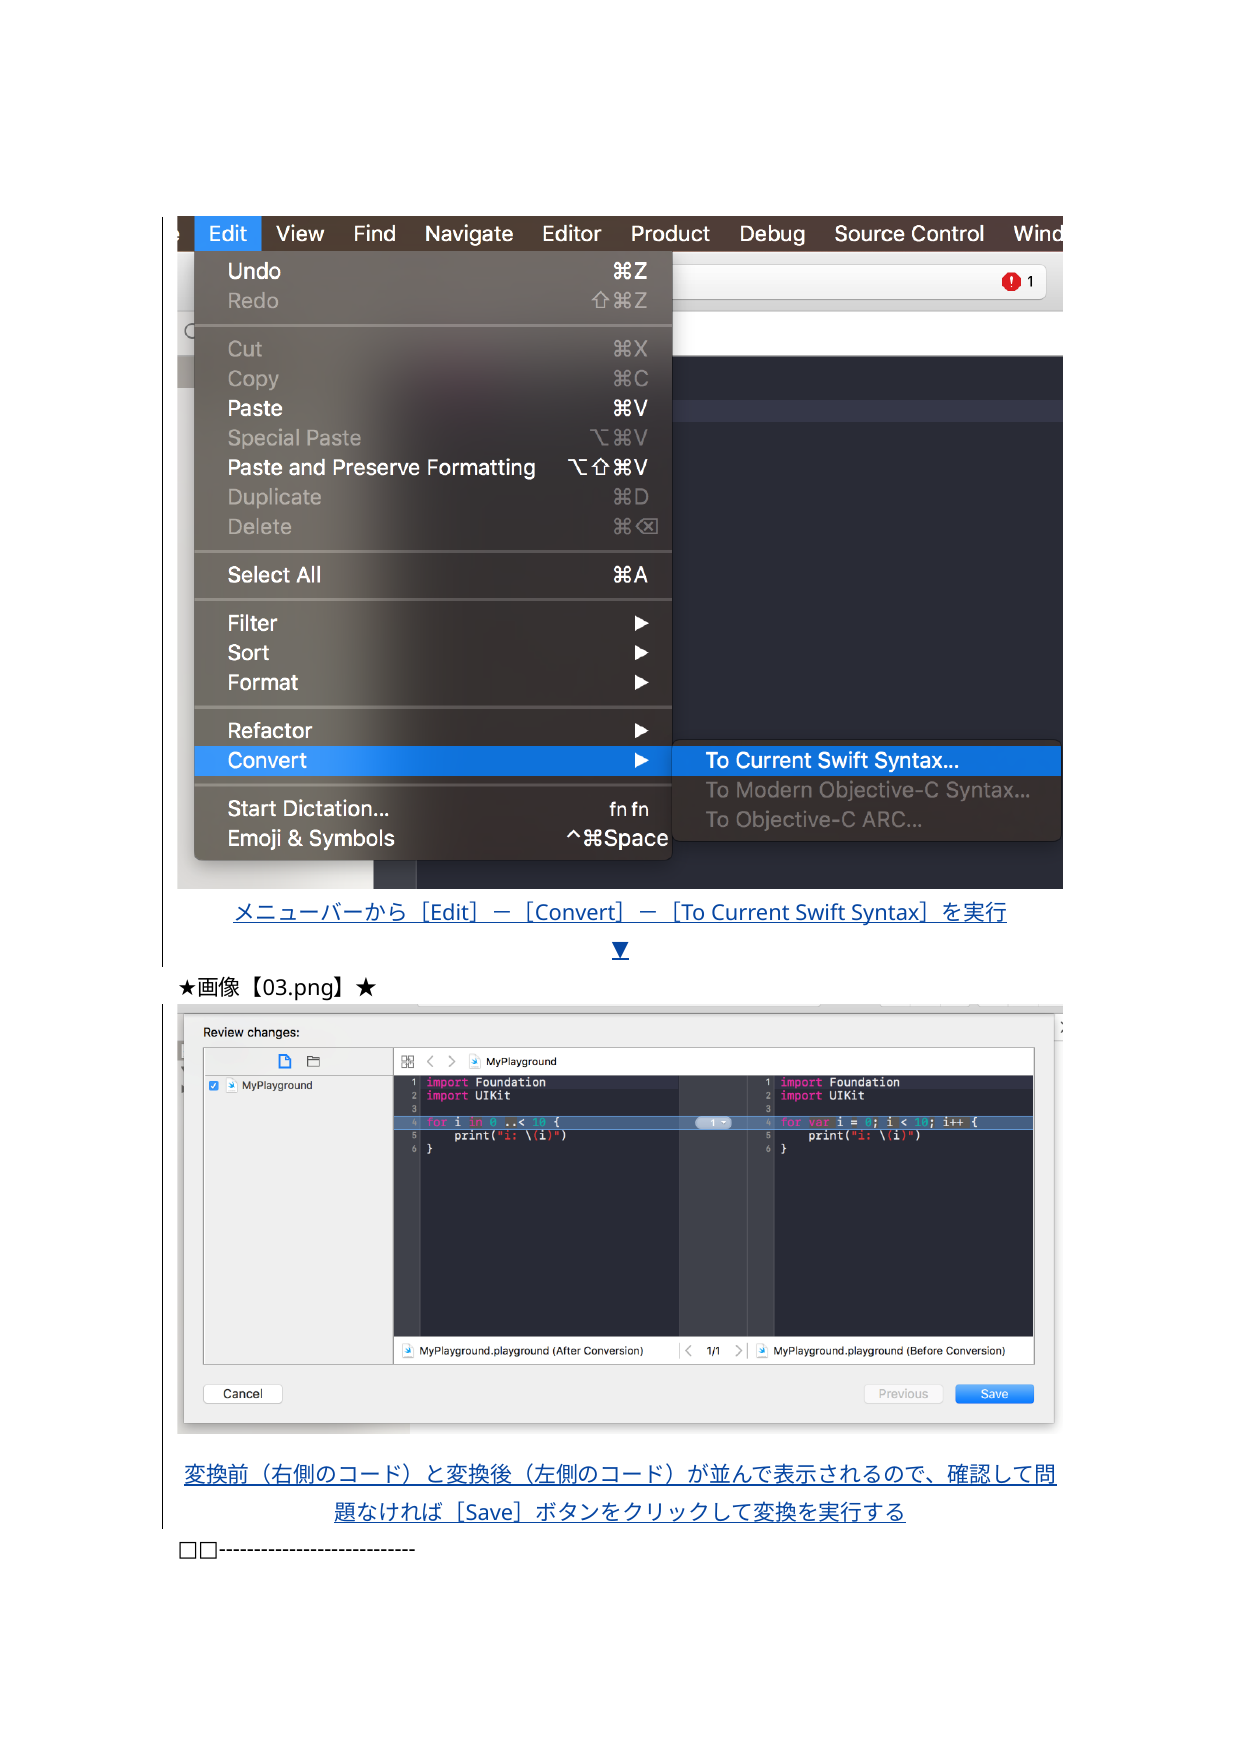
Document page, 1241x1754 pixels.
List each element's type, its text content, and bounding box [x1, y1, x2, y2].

text □□---------------------------- [177, 1529, 1063, 1567]
text ★画像【03.png】★ [177, 967, 1063, 1004]
picture [177, 1004, 1063, 1434]
picture [177, 216, 1063, 889]
